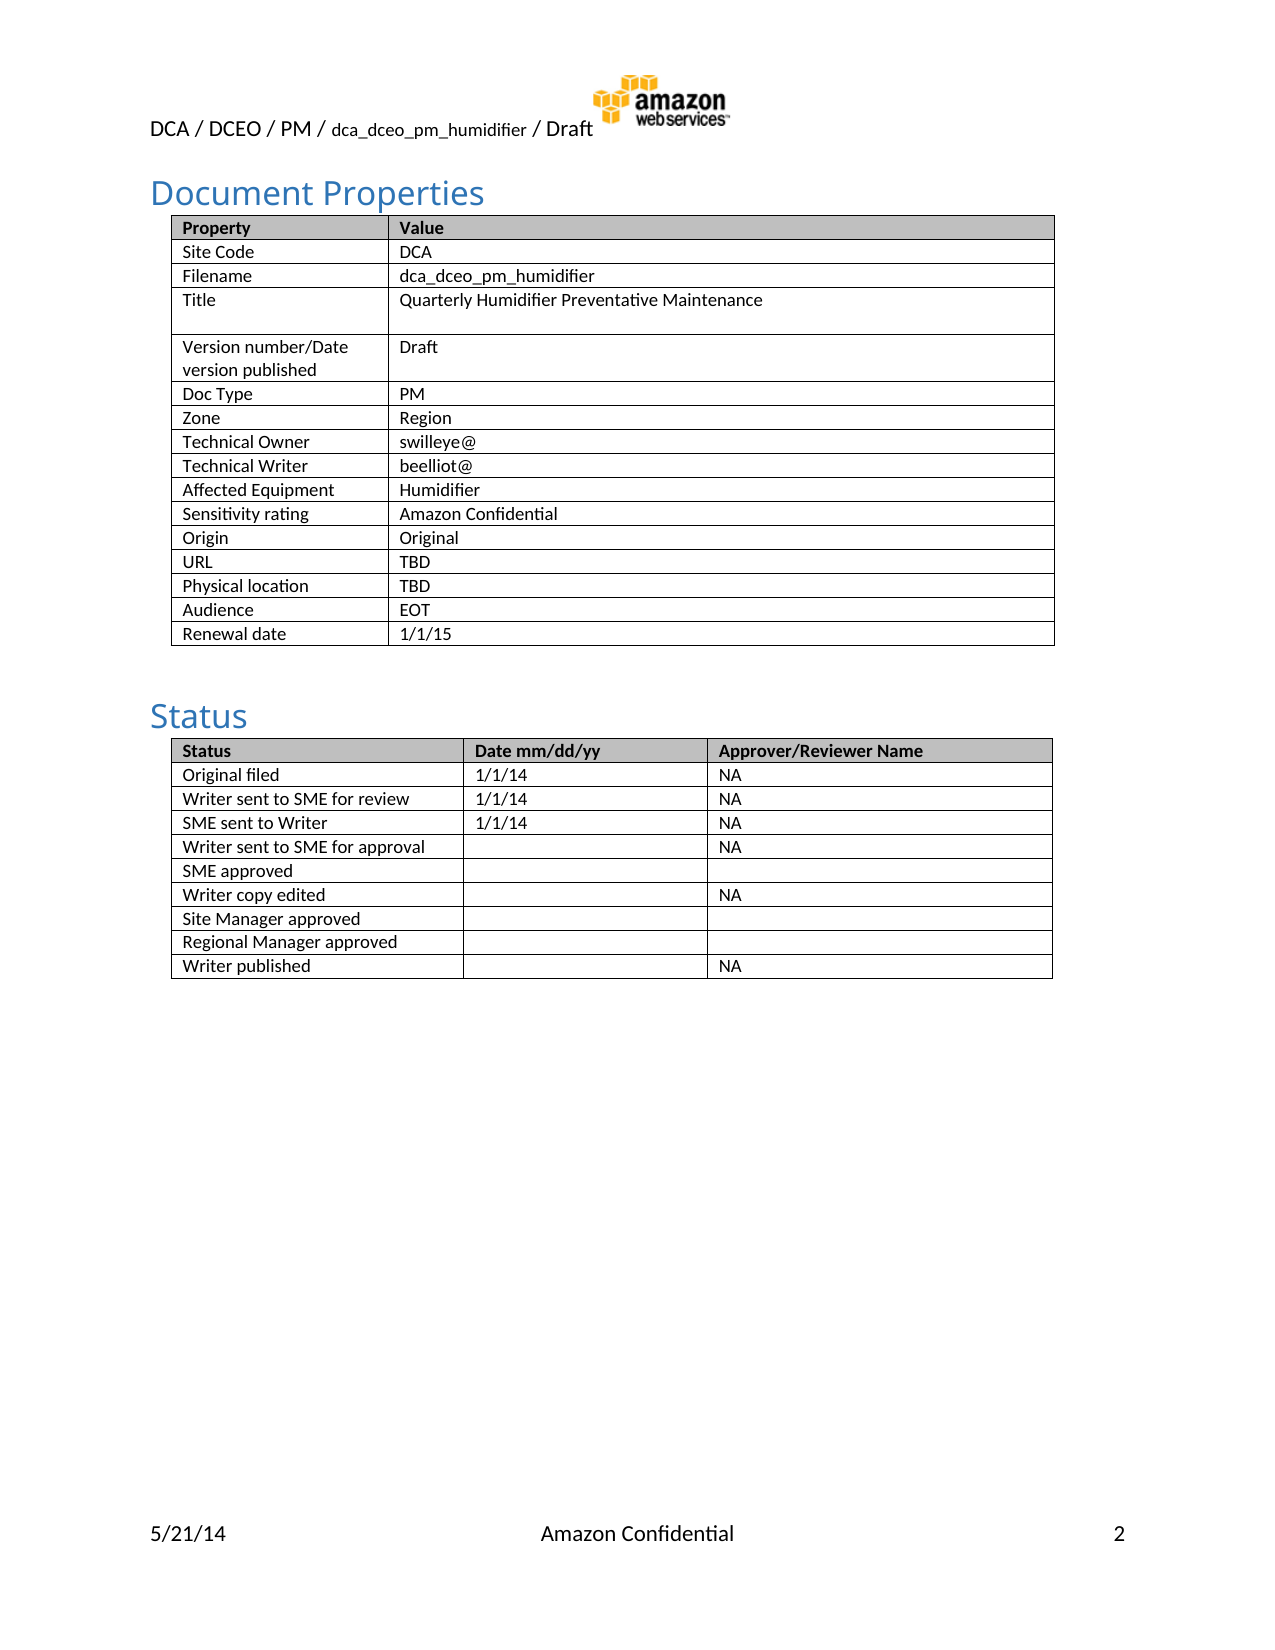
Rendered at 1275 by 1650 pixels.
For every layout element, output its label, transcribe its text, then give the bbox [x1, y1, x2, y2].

table_cell TBD [389, 574, 1054, 597]
table_cell Title [172, 288, 388, 334]
table_cell 1/1/14 [464, 811, 707, 834]
table_cell [464, 907, 707, 929]
table_cell Original [389, 526, 1054, 549]
table_cell Origin [172, 526, 388, 549]
table_cell [708, 907, 1052, 929]
table_cell Filename [172, 264, 388, 287]
table_cell swilleye@ [389, 430, 1054, 453]
table_cell PM [389, 382, 1054, 405]
table_cell Draft [389, 335, 1054, 381]
table_cell NA [708, 787, 1052, 810]
table_cell [464, 859, 707, 882]
table_cell [464, 931, 707, 953]
table_cell Doc Type [172, 382, 388, 405]
table_cell Amazon Confidential [389, 502, 1054, 525]
table_header Property [172, 216, 388, 239]
subtitle Status [150, 692, 1125, 738]
table_header Date mm/dd/yy [464, 739, 707, 762]
table_cell Sensitivity rating [172, 502, 388, 525]
table_cell Quarterly Humidifier Preventative Maintenance [389, 288, 1054, 334]
table_cell EOT [389, 598, 1054, 621]
table_header Status [172, 739, 463, 762]
table_cell [464, 955, 707, 977]
table_cell 1/1/14 [464, 787, 707, 810]
table_cell NA [708, 883, 1052, 906]
table_cell Humidifier [389, 478, 1054, 501]
table_cell Original filed [172, 763, 463, 786]
table_cell 1/1/14 [464, 763, 707, 786]
table_cell Writer sent to SME for approval [172, 835, 463, 858]
table_cell Regional Manager approved [172, 931, 463, 953]
table_cell NA [708, 955, 1052, 977]
table_cell URL [172, 550, 388, 573]
table_cell [464, 835, 707, 858]
table_cell Affected Equipment [172, 478, 388, 501]
picture [593, 75, 731, 126]
table_cell Writer copy edited [172, 883, 463, 906]
table_header Value [389, 216, 1054, 239]
table_cell Zone [172, 406, 388, 429]
table_cell SME approved [172, 859, 463, 882]
subtitle Document Properties [150, 170, 1125, 215]
table_cell beelliot@ [389, 454, 1054, 477]
table_cell Writer published [172, 955, 463, 977]
table_cell Writer sent to SME for review [172, 787, 463, 810]
table_cell 1/1/15 [389, 622, 1054, 644]
table_cell Region [389, 406, 1054, 429]
table_cell [464, 883, 707, 906]
table_header Approver/Reviewer Name [708, 739, 1052, 762]
table_cell Site Code [172, 240, 388, 263]
table_cell dca_dceo_pm_humidifier [389, 264, 1054, 287]
table_cell DCA [389, 240, 1054, 263]
table_cell Physical location [172, 574, 388, 597]
table_cell NA [708, 835, 1052, 858]
table_cell TBD [389, 550, 1054, 573]
table_cell [708, 859, 1052, 882]
table_cell SME sent to Writer [172, 811, 463, 834]
table_cell Site Manager approved [172, 907, 463, 929]
table_cell Technical Writer [172, 454, 388, 477]
table_cell NA [708, 763, 1052, 786]
table_cell Renewal date [172, 622, 388, 644]
table_cell Audience [172, 598, 388, 621]
table_cell NA [708, 811, 1052, 834]
table_cell [708, 931, 1052, 953]
table_cell Technical Owner [172, 430, 388, 453]
table_cell Version number/Date version published [172, 335, 388, 381]
